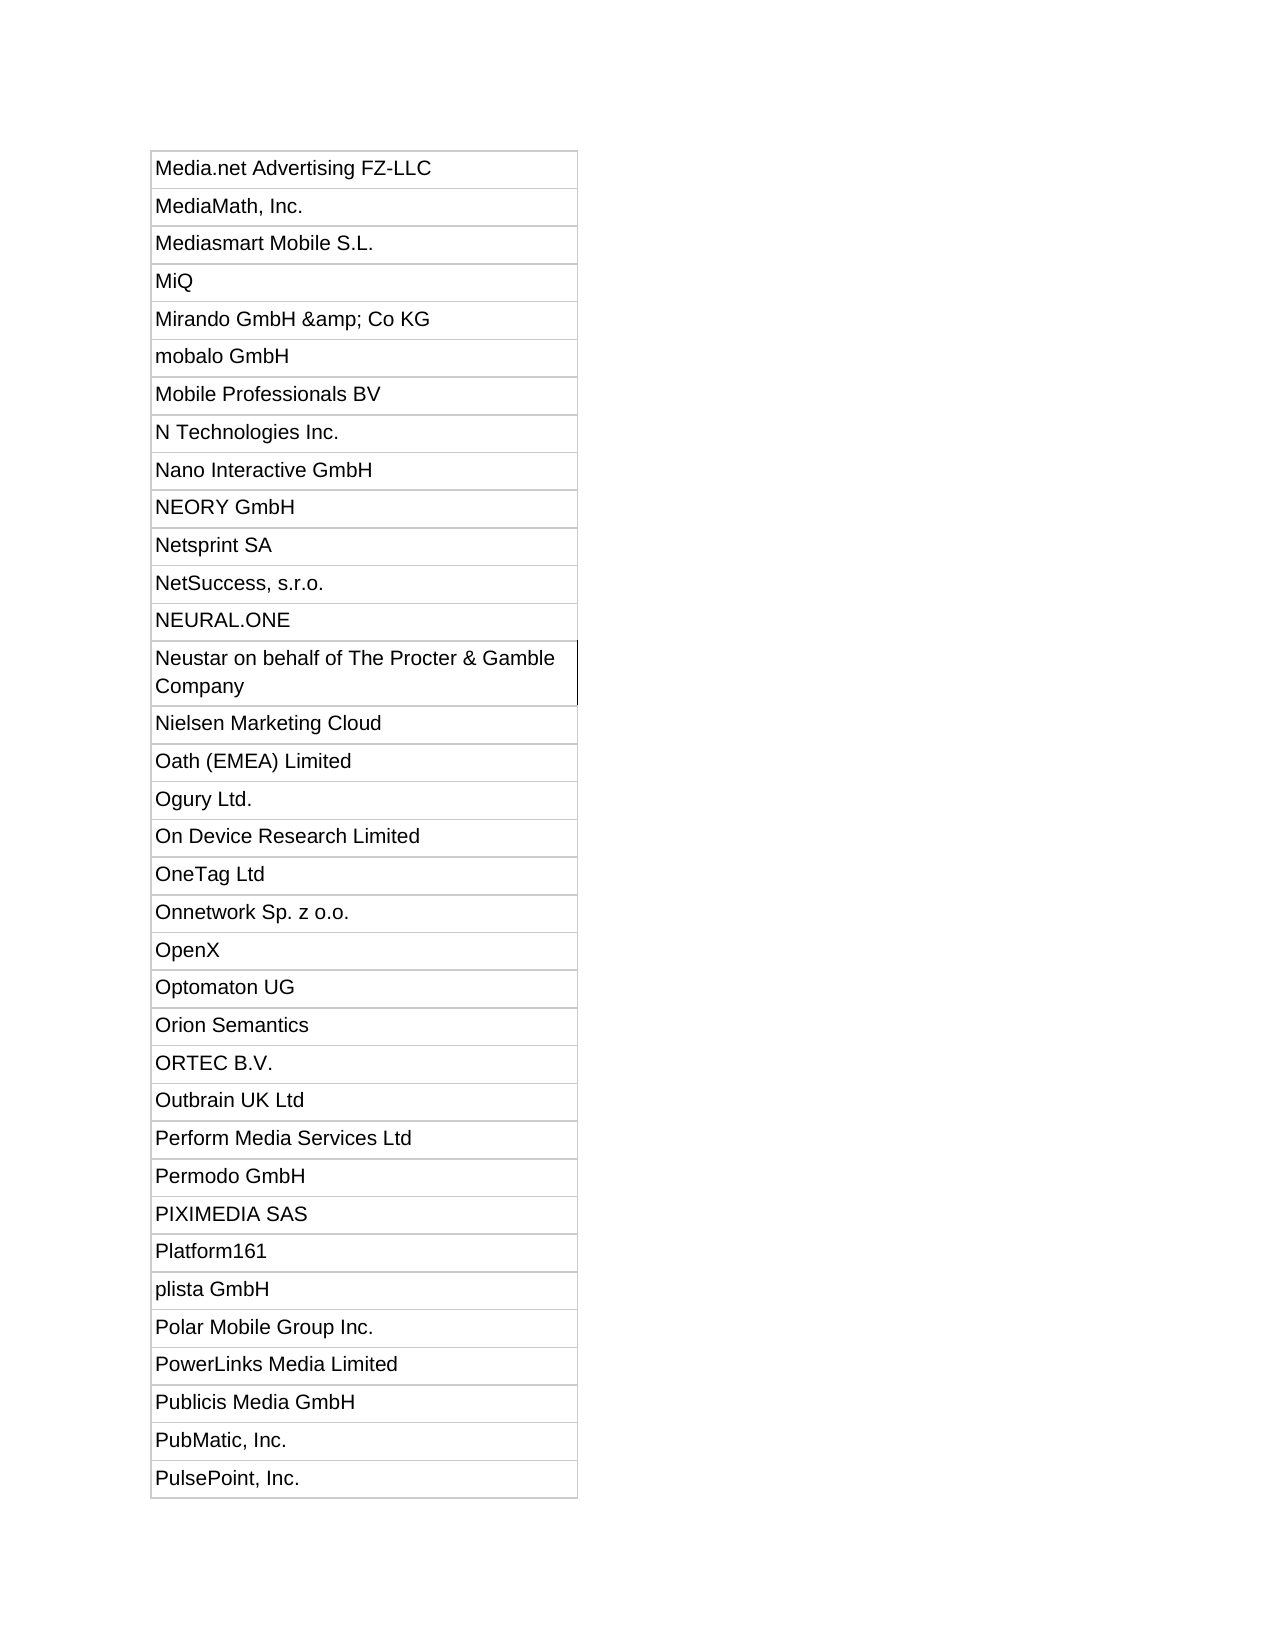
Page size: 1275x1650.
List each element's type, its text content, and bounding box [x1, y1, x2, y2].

table_cell Media.net Advertising FZ-LLC [152, 152, 577, 188]
table_cell mobalo GmbH [152, 340, 577, 376]
table_cell Mobile Professionals BV [152, 378, 577, 414]
table_cell OpenX [152, 933, 577, 969]
table_cell Neustar on behalf of The Procter & Gamble Company [152, 642, 577, 705]
table_cell Nielsen Marketing Cloud [152, 707, 577, 743]
table_cell ORTEC B.V. [152, 1046, 577, 1082]
table_cell OneTag Ltd [152, 858, 577, 894]
table_cell PIXIMEDIA SAS [152, 1197, 577, 1233]
table_cell plista GmbH [152, 1273, 577, 1309]
table_cell N Technologies Inc. [152, 416, 577, 452]
table_cell MiQ [152, 265, 577, 301]
table_cell MediaMath, Inc. [152, 189, 577, 225]
table_cell Ogury Ltd. [152, 782, 577, 818]
table_cell Perform Media Services Ltd [152, 1122, 577, 1158]
table_cell Onnetwork Sp. z o.o. [152, 896, 577, 932]
table_cell NEURAL.ONE [152, 604, 577, 640]
table_cell Mediasmart Mobile S.L. [152, 227, 577, 263]
table_cell Polar Mobile Group Inc. [152, 1310, 577, 1346]
table_cell Permodo GmbH [152, 1160, 577, 1196]
table_cell Outbrain UK Ltd [152, 1084, 577, 1120]
table_cell Optomaton UG [152, 971, 577, 1007]
table_cell Mirando GmbH &amp; Co KG [152, 302, 577, 338]
table_cell On Device Research Limited [152, 820, 577, 856]
table_cell Oath (EMEA) Limited [152, 745, 577, 781]
table_cell Netsprint SA [152, 529, 577, 565]
table_cell NetSuccess, s.r.o. [152, 566, 577, 602]
table_cell Orion Semantics [152, 1009, 577, 1045]
table_cell Publicis Media GmbH [152, 1386, 577, 1422]
table_cell Nano Interactive GmbH [152, 453, 577, 489]
table_cell Platform161 [152, 1235, 577, 1271]
table_cell NEORY GmbH [152, 491, 577, 527]
table_cell PulsePoint, Inc. [152, 1461, 577, 1497]
table_cell PubMatic, Inc. [152, 1423, 577, 1459]
table_cell PowerLinks Media Limited [152, 1348, 577, 1384]
